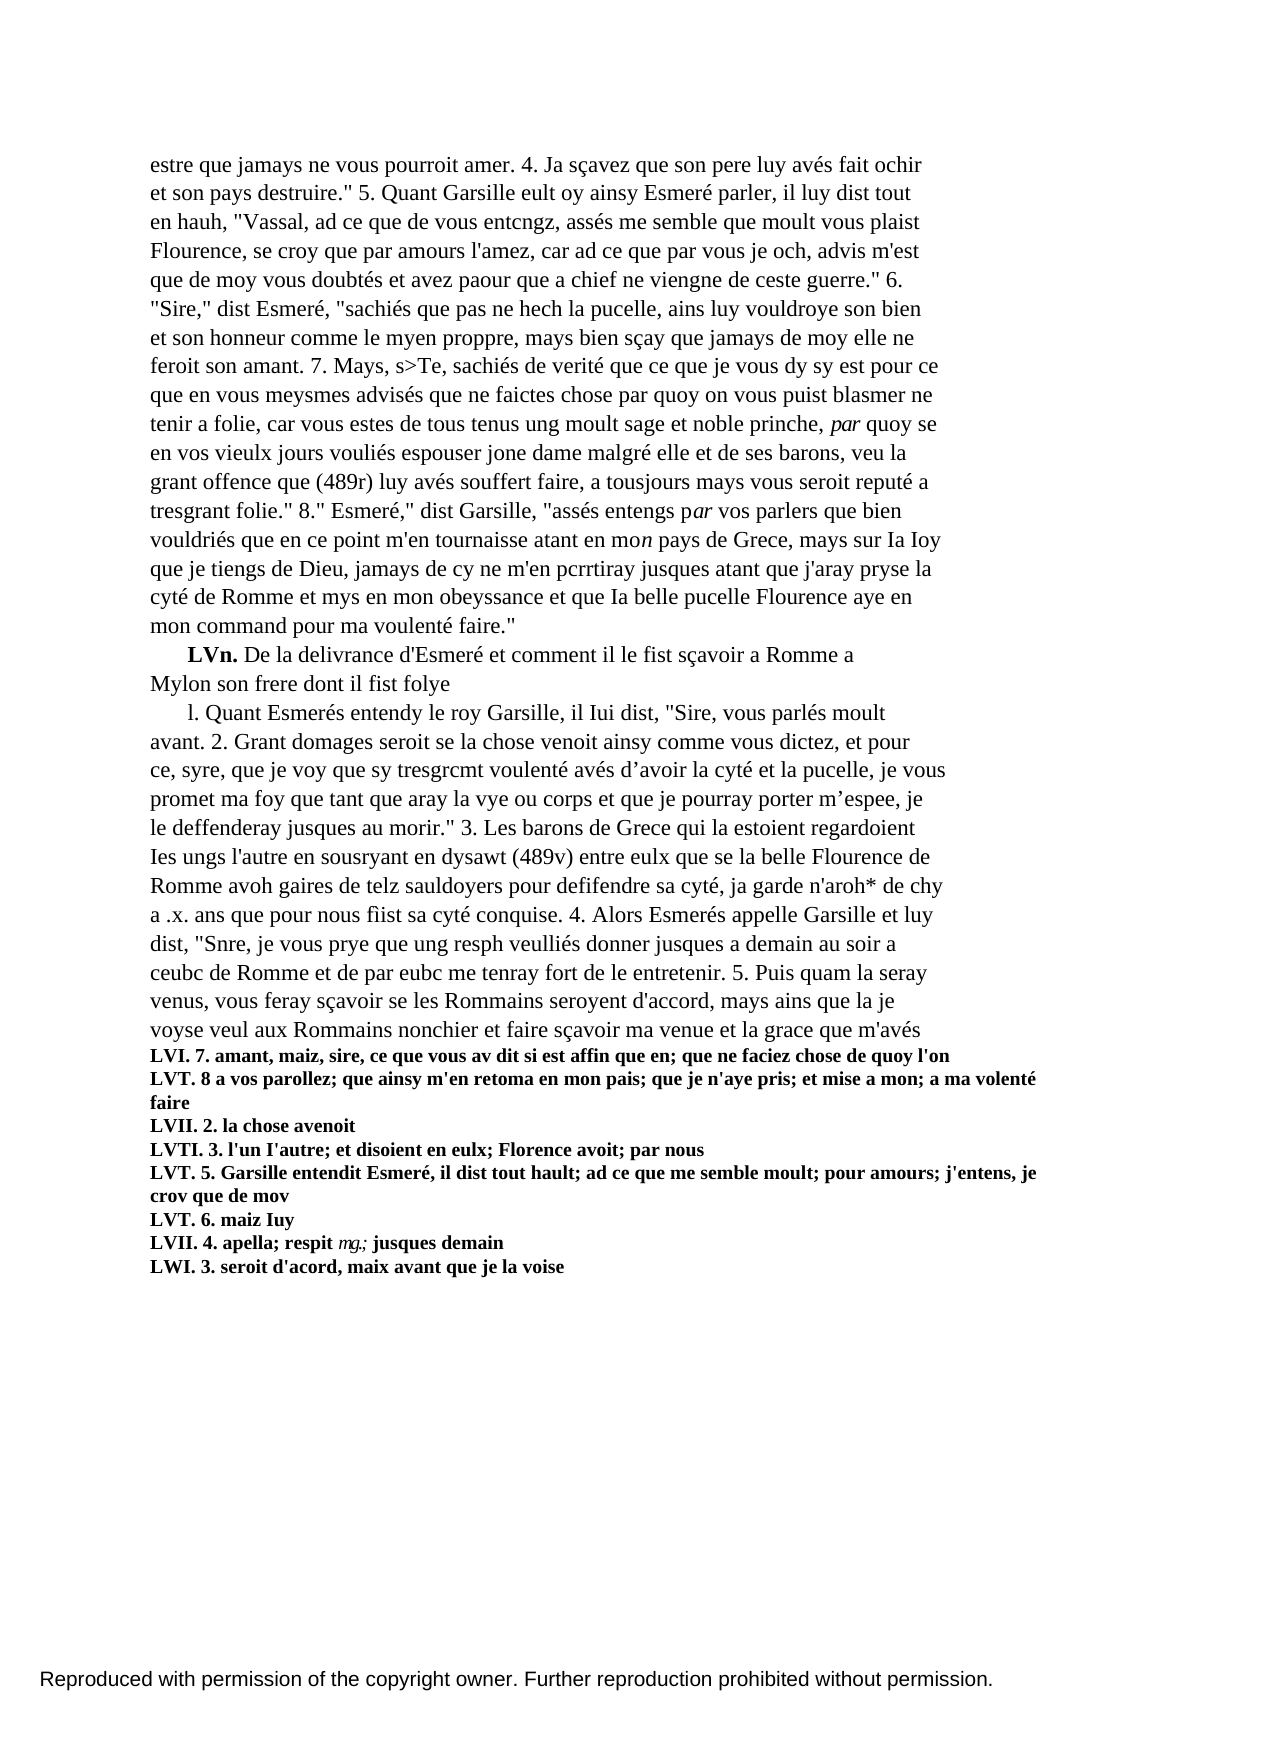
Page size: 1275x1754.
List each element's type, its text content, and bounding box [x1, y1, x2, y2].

text LVI. 7. amant, maiz, sire, ce que vous av dit si est affin que en; que ne faciez chose de quoy l'on LVT. 8 a vos parollez; que ainsy m'en retoma en mon pais; que je n'aye pris; et mise a mon; a ma volenté faire [150, 1043, 1125, 1114]
text LVTI. 3. l'un I'autre; et disoient en eulx; Florence avoit; par nous [150, 1137, 1125, 1161]
text l. Quant Esmerés entendy le roy Garsille, il Iui dist, "Sire, vous parlés moult avant. 2. Grant domages seroit se la chose venoit ainsy comme vous dictez, et pour ce, syre, que je voy que sy tresgrcmt voulenté avés d’avoir la cyté et la pucelle, je vous promet ma foy que tant que aray la vye ou corps et que je pourray porter m’espee, je le deffenderay jusques au morir." 3. Les barons de Grece qui la estoient regardoient Ies ungs l'autre en sousryant en dysawt (489v) entre eulx que se la belle Flourence de Romme avoh gaires de telz sauldoyers pour defifendre sa cyté, ja garde n'aroh* de chy a .x. ans que pour nous fìist sa cyté conquise. 4. Alors Esmerés appelle Garsille et luy dist, "Snre, je vous prye que ung resph veulliés donner jusques a demain au soir a ceubc de Romme et de par eubc me tenray fort de le entretenir. 5. Puis quam la seray venus, vous feray sçavoir se les Rommains seroyent d'accord, mays ains que la je voyse veul aux Rommains nonchier et faire sçavoir ma venue et la grace que m'avés [150, 697, 1125, 1043]
text LVII. 4. apella; respit mg.; jusques demain LWI. 3. seroit d'acord, maix avant que je la voise [150, 1231, 1125, 1278]
text LVT. 5. Garsille entendit Esmeré, il dist tout hault; ad ce que me semble moult; pour amours; j'entens, je crov que de mov LVT. 6. maiz Iuy [150, 1161, 1125, 1231]
text estre que jamays ne vous pourroit amer. 4. Ja sçavez que son pere luy avés fait ochir et son pays destruire." 5. Quant Garsille eult oy ainsy Esmeré parler, il luy dist tout en hauh, "Vassal, ad ce que de vous entcngz, assés me semble que moult vous plaist Flourence, se croy que par amours l'amez, car ad ce que par vous je och, advis m'est que de moy vous doubtés et avez paour que a chief ne viengne de ceste guerre." 6. "Sire," dist Esmeré, "sachiés que pas ne hech la pucelle, ains luy vouldroye son bien et son honneur comme le myen proppre, mays bien sçay que jamays de moy elle ne feroit son amant. 7. Mays, s>Te, sachiés de verité que ce que je vous dy sy est pour ce que en vous meysmes advisés que ne faictes chose par quoy on vous puist blasmer ne tenir a folie, car vous estes de tous tenus ung moult sage et noble prinche, par quoy se en vos vieulx jours vouliés espouser jone dame malgré elle et de ses barons, veu la grant offence que (489r) luy avés souffert faire, a tousjours mays vous seroit reputé a tresgrant folie." 8." Esmeré," dist Garsille, "assés entengs par vos parlers que bien vouldriés que en ce point m'en tournaisse atant en mon pays de Grece, mays sur Ia Ioy que je tiengs de Dieu, jamays de cy ne m'en pcrrtiray jusques atant que j'aray pryse la cyté de Romme et mys en mon obeyssance et que Ia belle pucelle Flourence aye en mon command pour ma voulenté faire." [150, 149, 1125, 639]
text LVII. 2. la chose avenoit [150, 1114, 1125, 1137]
text LVn. De la delivrance d'Esmeré et comment il le fist sçavoir a Romme a Mylon son frere dont il fist folye [150, 639, 1125, 697]
